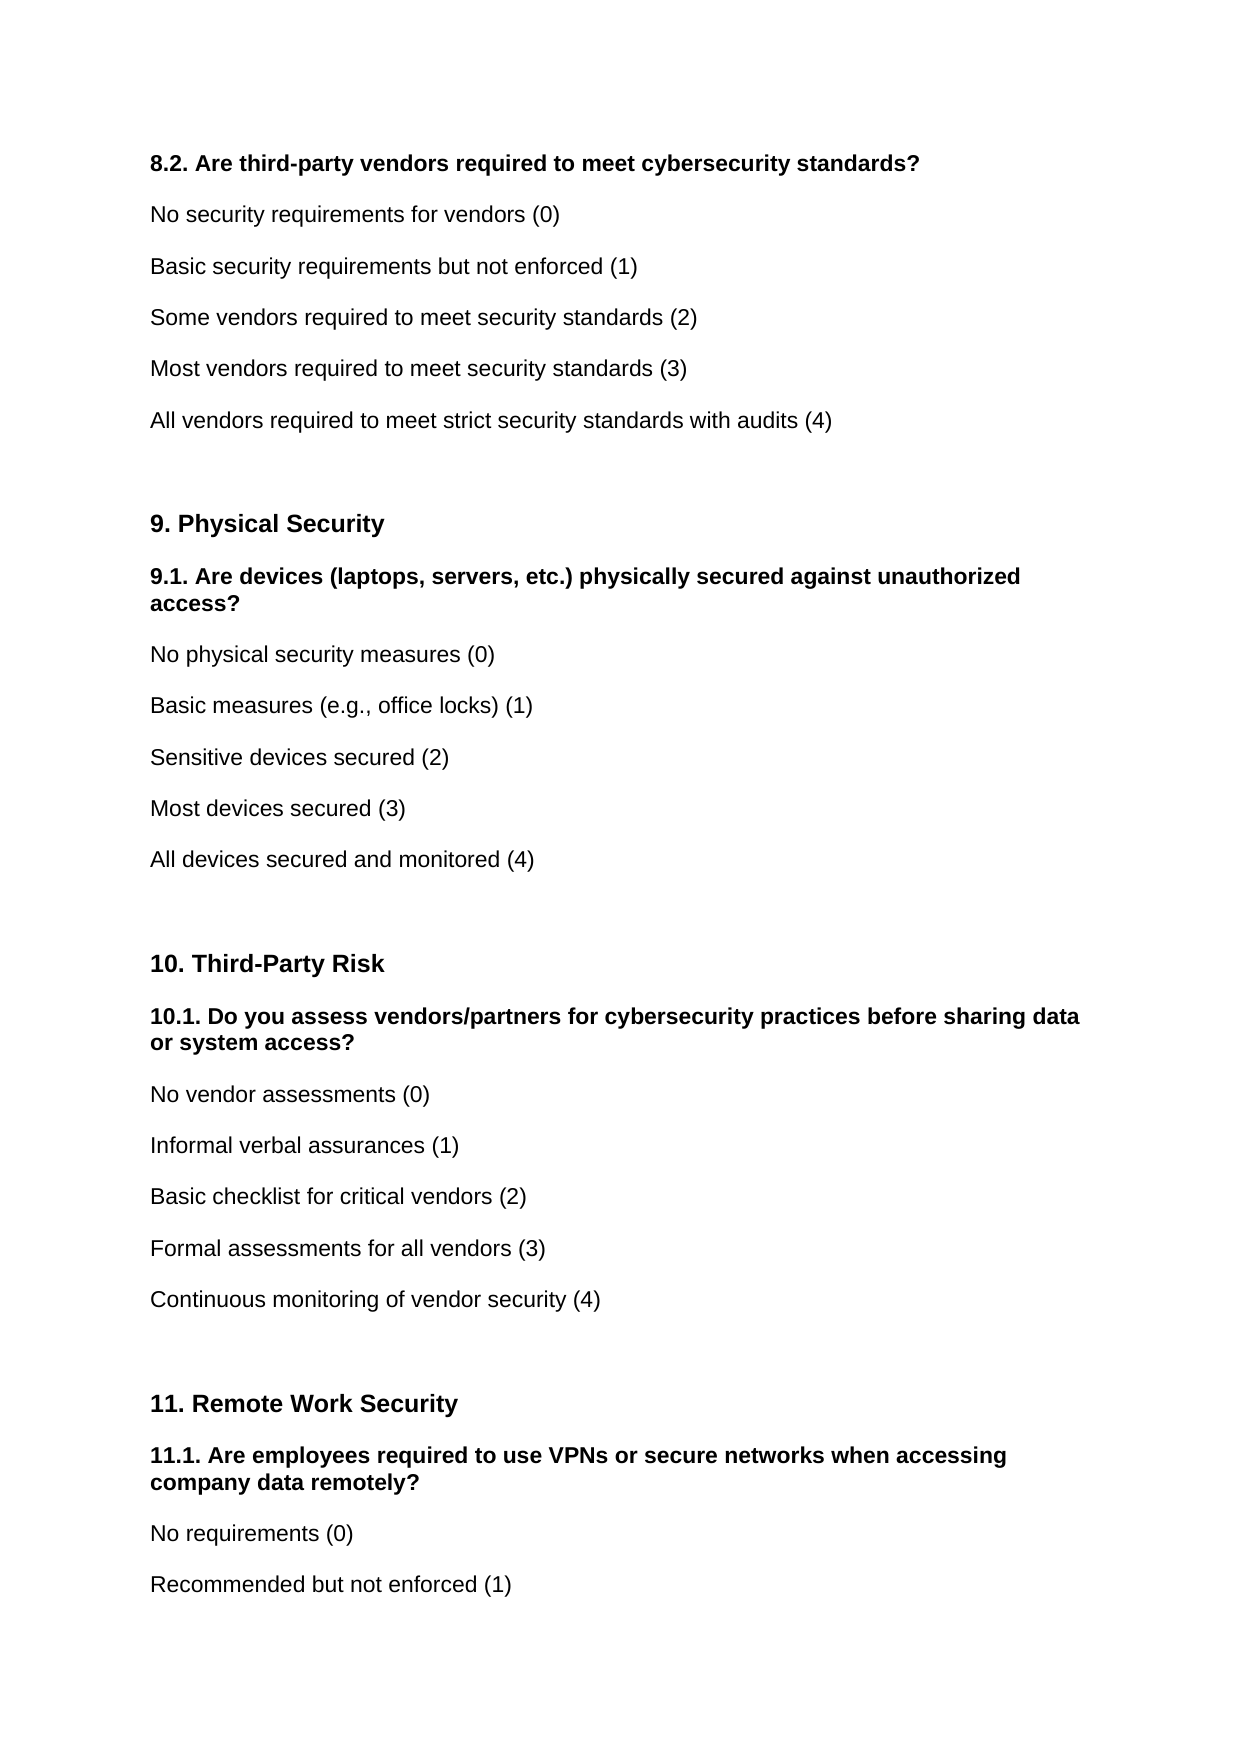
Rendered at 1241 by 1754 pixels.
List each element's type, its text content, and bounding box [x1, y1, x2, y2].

text Recommended but not enforced (1) [150, 1571, 1090, 1598]
text Formal assessments for all vendors (3) [150, 1234, 1090, 1261]
text Most vendors required to meet security standards (3) [150, 355, 1090, 382]
text No vendor assessments (0) [150, 1081, 1090, 1107]
text Basic security requirements but not enforced (1) [150, 253, 1090, 279]
text 9. Physical Security [150, 509, 1090, 538]
text Most devices secured (3) [150, 795, 1090, 821]
text 11. Remote Work Security [150, 1389, 1090, 1417]
text No physical security measures (0) [150, 641, 1090, 667]
text Basic checklist for critical vendors (2) [150, 1183, 1090, 1209]
text Basic measures (e.g., office locks) (1) [150, 692, 1090, 719]
text No requirements (0) [150, 1520, 1090, 1546]
text 8.2. Are third-party vendors required to meet cybersecurity standards? [150, 150, 1090, 176]
text 10.1. Do you assess vendors/partners for cybersecurity practices before sharing data or system access? [150, 1003, 1090, 1056]
text All vendors required to meet strict security standards with audits (4) [150, 407, 1090, 433]
text Informal verbal assurances (1) [150, 1132, 1090, 1158]
text 10. Third-Party Risk [150, 949, 1090, 978]
text 11.1. Are employees required to use VPNs or secure networks when accessing company data remotely? [150, 1442, 1090, 1495]
text All devices secured and monitored (4) [150, 846, 1090, 873]
text No security requirements for vendors (0) [150, 201, 1090, 228]
text Some vendors required to meet security standards (2) [150, 304, 1090, 330]
text Continuous monitoring of vendor security (4) [150, 1286, 1090, 1312]
text Sensitive devices secured (2) [150, 744, 1090, 770]
text 9.1. Are devices (laptops, servers, etc.) physically secured against unauthorized access? [150, 563, 1090, 616]
